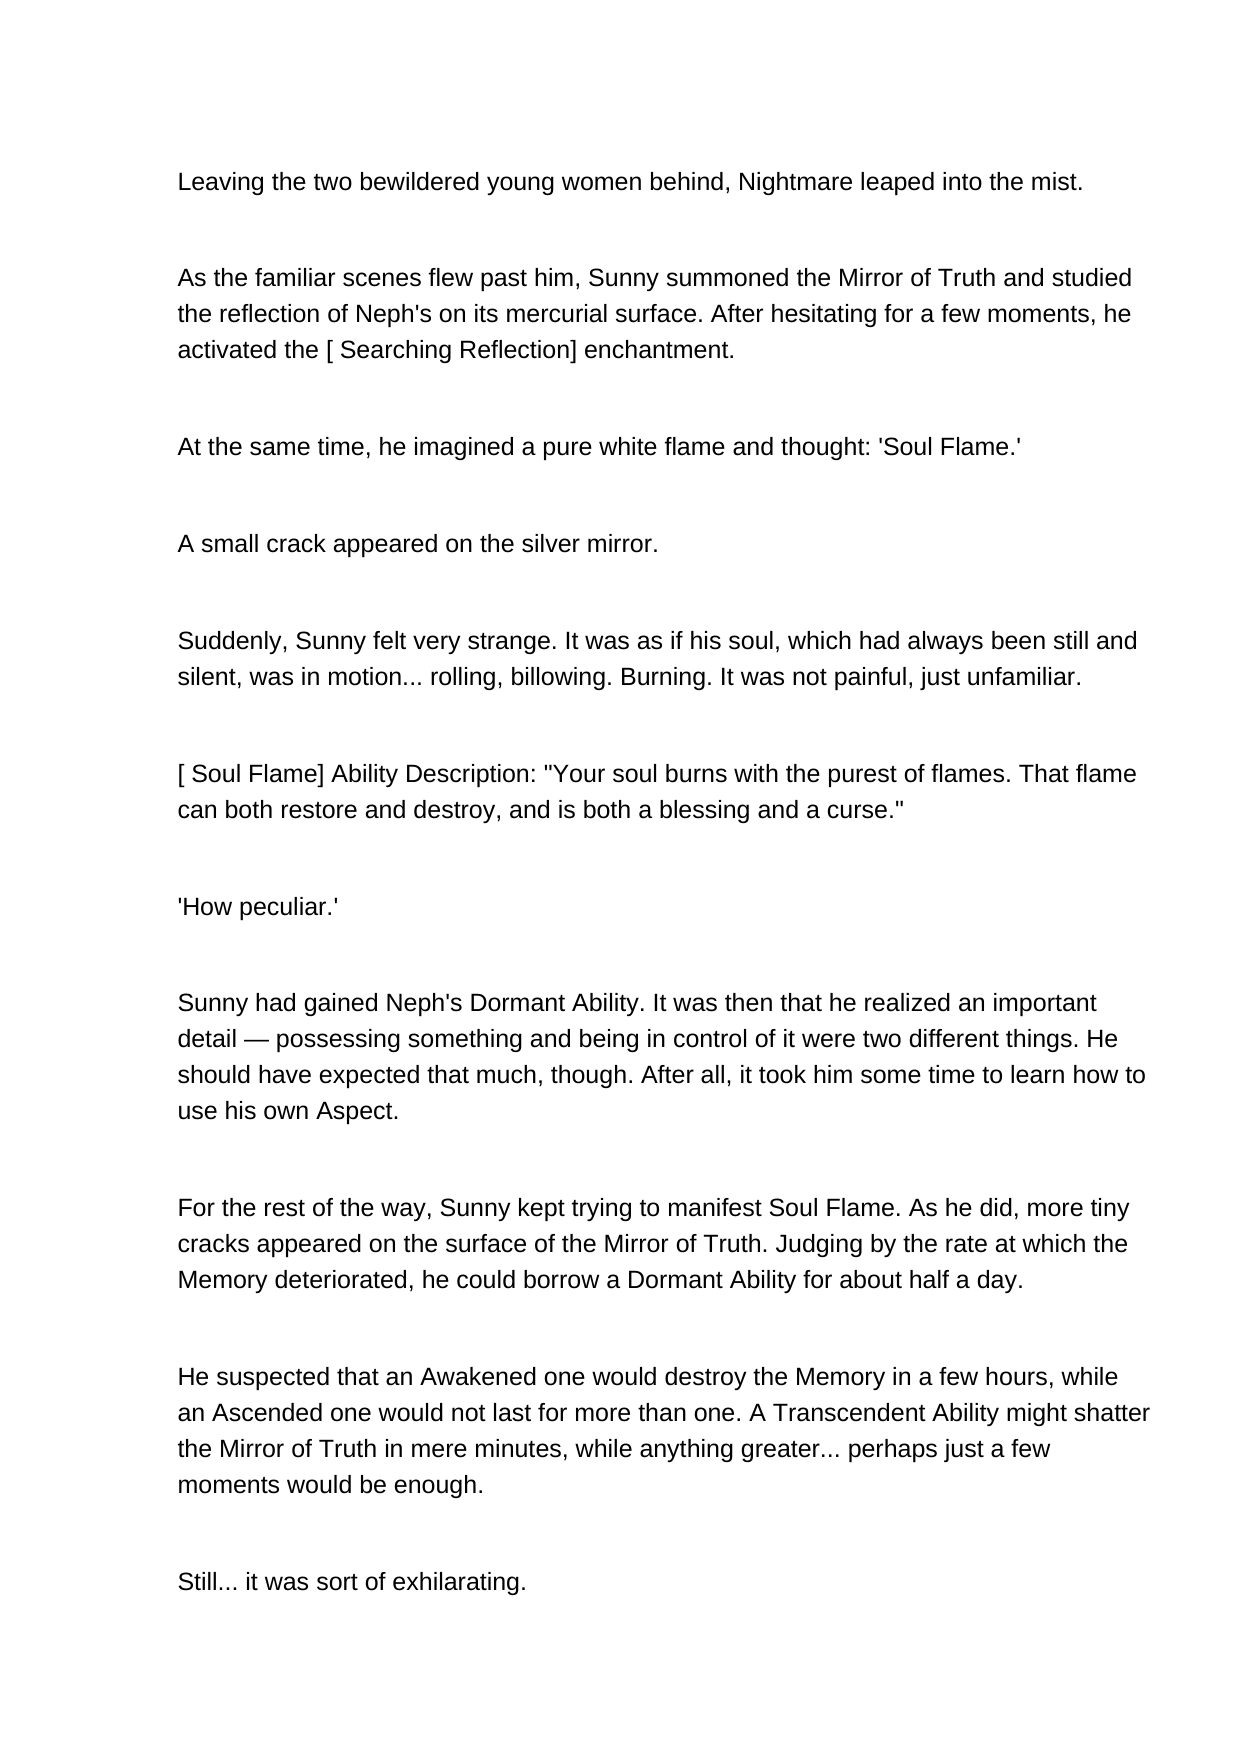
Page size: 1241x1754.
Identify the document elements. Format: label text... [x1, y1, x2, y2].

text 'How peculiar.' [177, 892, 1152, 920]
text Suddenly, Sunny felt very strange. It was as if his soul, which had always been still and silent, was in motion... rolling, billowing. Burning. It was not painful, just unfamiliar. [177, 626, 1152, 691]
text Sunny had gained Neph's Dormant Ability. It was then that he realized an important detail — possessing something and being in control of it were two different things. He should have expected that much, though. After all, it took him some time to learn how to use his own Aspect. [177, 988, 1152, 1125]
text He suspected that an Awakened one would destroy the Memory in a few hours, while an Ascended one would not last for more than one. A Transcendent Ability might shatter the Mirror of Truth in mere minutes, while anything greater... perhaps just a few moments would be enough. [177, 1362, 1152, 1498]
text Still... it was sort of exhilarating. [177, 1567, 1152, 1595]
text At the same time, he imagined a pure white flame and thought: 'Soul Flame.' [177, 432, 1152, 461]
text [ Soul Flame] Ability Description: "Your soul burns with the purest of flames. That flame can both restore and destroy, and is both a blessing and a curse." [177, 759, 1152, 823]
text Leaving the two bewildered young women behind, Nightmare leaped into the mist. [177, 167, 1152, 195]
text As the familiar scenes flew past him, Sunny summoned the Mirror of Truth and studied the reflection of Neph's on its mercurial surface. After hesitating for a few moments, he activated the [ Searching Reflection] enchantment. [177, 263, 1152, 364]
text A small crack appeared on the silver mirror. [177, 529, 1152, 558]
text For the rest of the way, Sunny kept trying to manifest Soul Flame. As he did, more tiny cracks appeared on the surface of the Mirror of Truth. Judging by the rate at which the Memory deteriorated, he could borrow a Dormant Ability for about half a day. [177, 1193, 1152, 1294]
